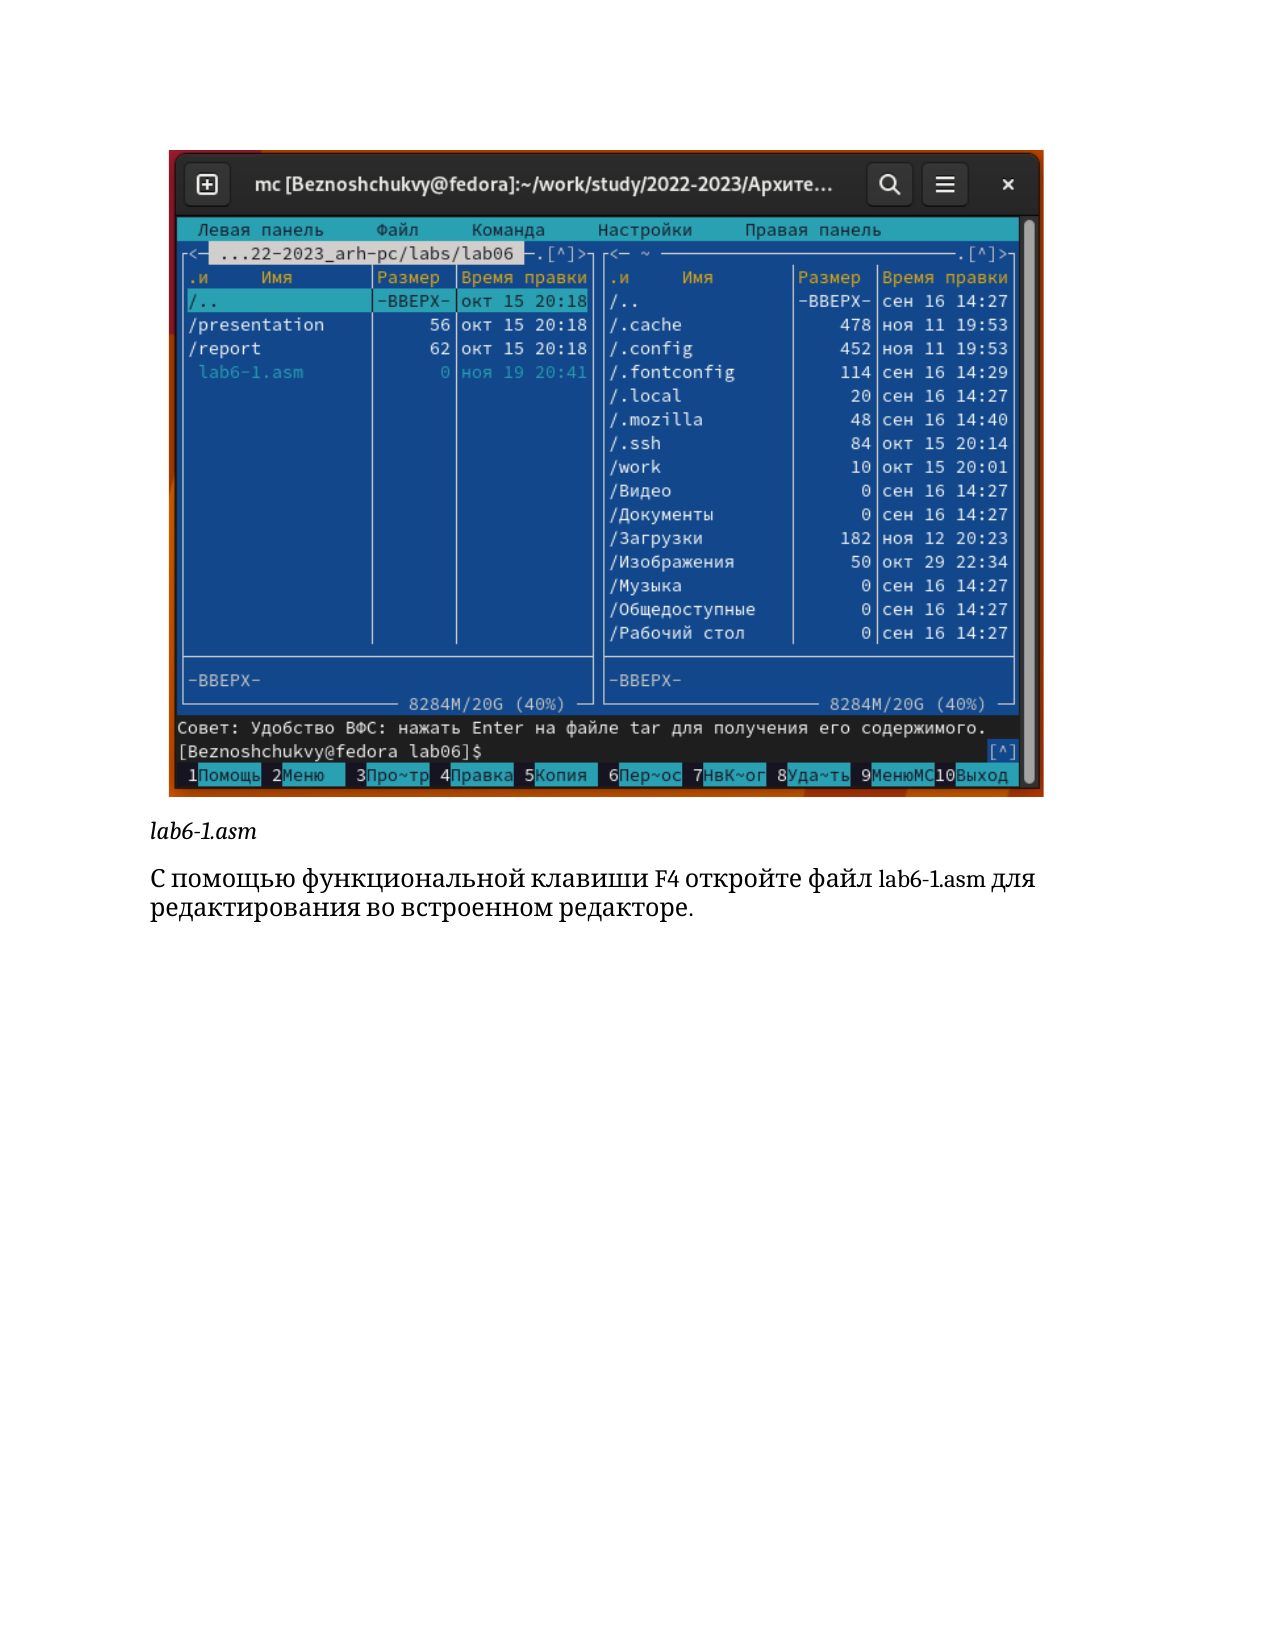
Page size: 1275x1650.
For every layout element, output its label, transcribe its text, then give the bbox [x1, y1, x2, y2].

picture [168, 150, 1044, 797]
text lab6-1.asm [150, 817, 1125, 846]
text С помощью функциональной клавиши F4 откройте файл lab6-1.asm для редактирования во встроенном редакторе. [150, 865, 1125, 922]
